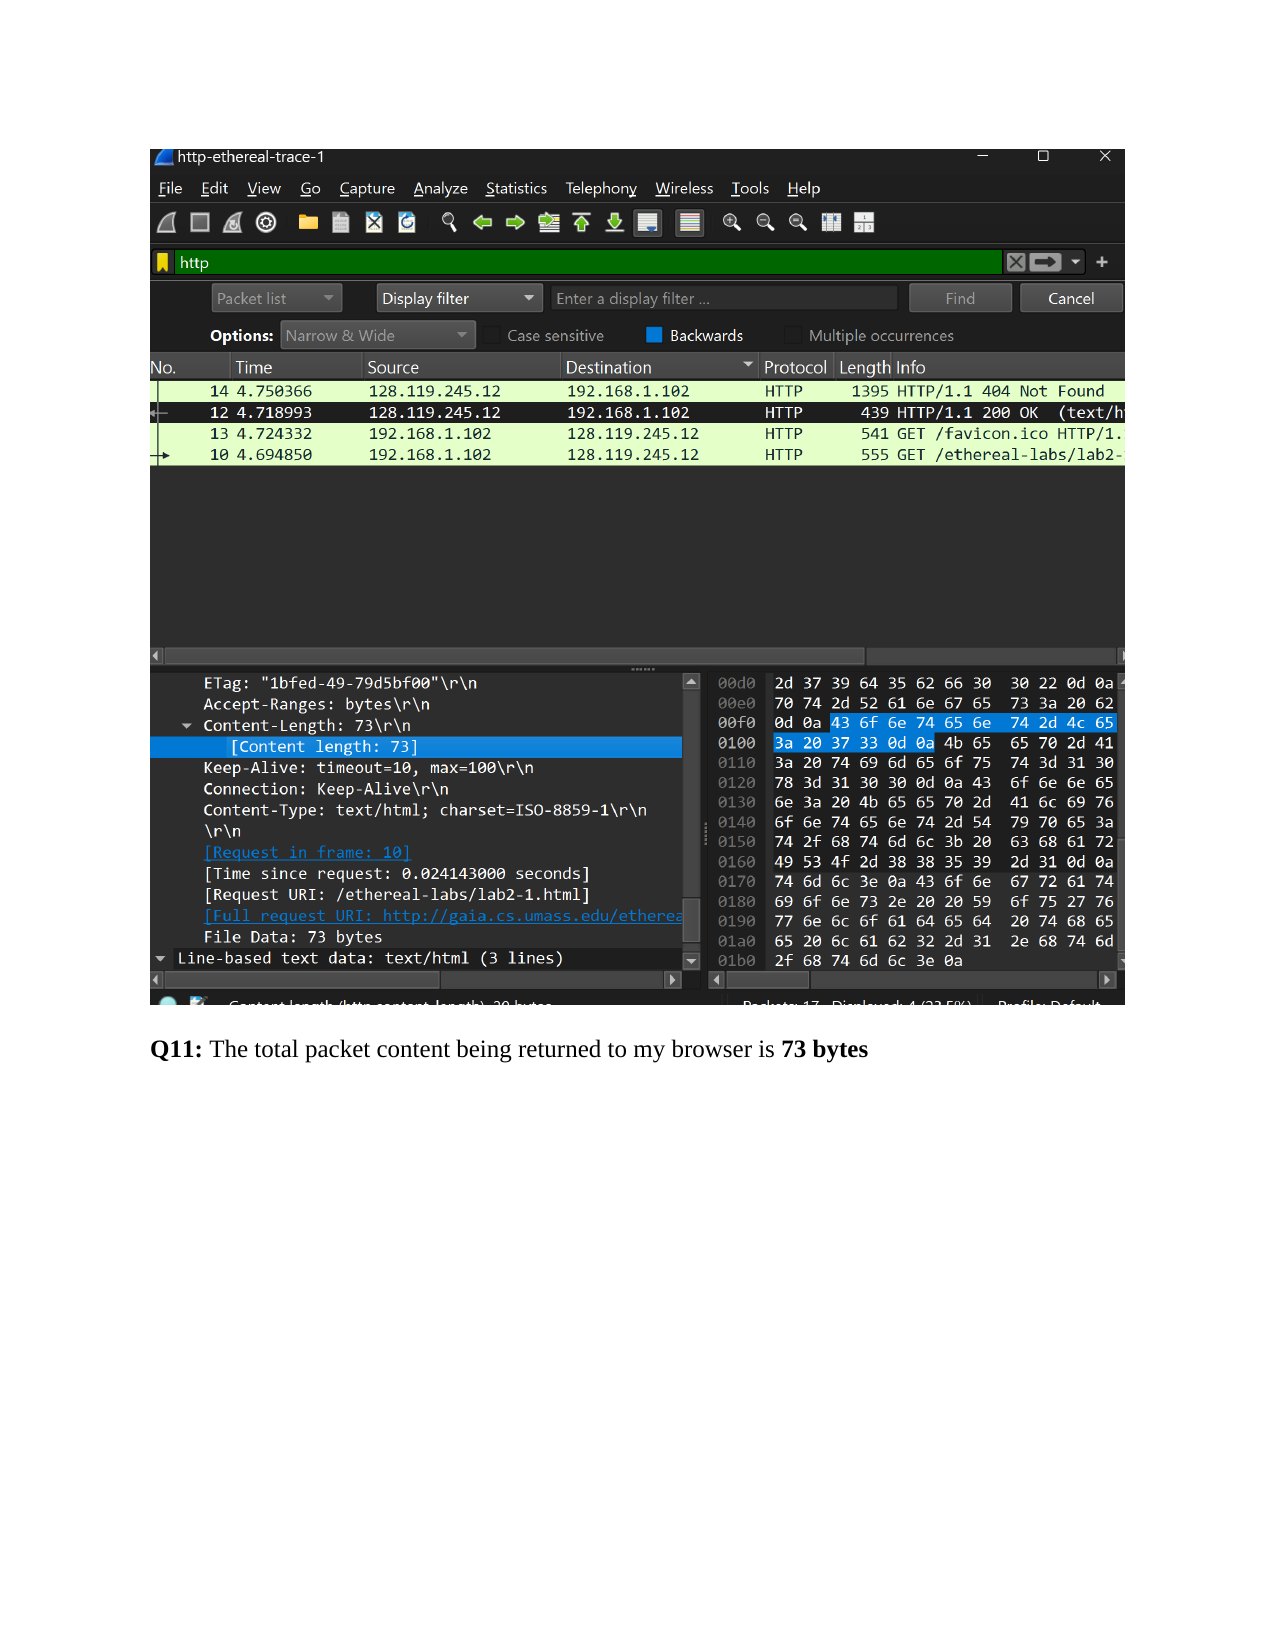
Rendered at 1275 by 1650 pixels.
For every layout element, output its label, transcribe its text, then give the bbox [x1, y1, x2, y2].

picture [150, 149, 1125, 1005]
text Q11: The total packet content being returned to my browser is 73 bytes [150, 1034, 1125, 1063]
